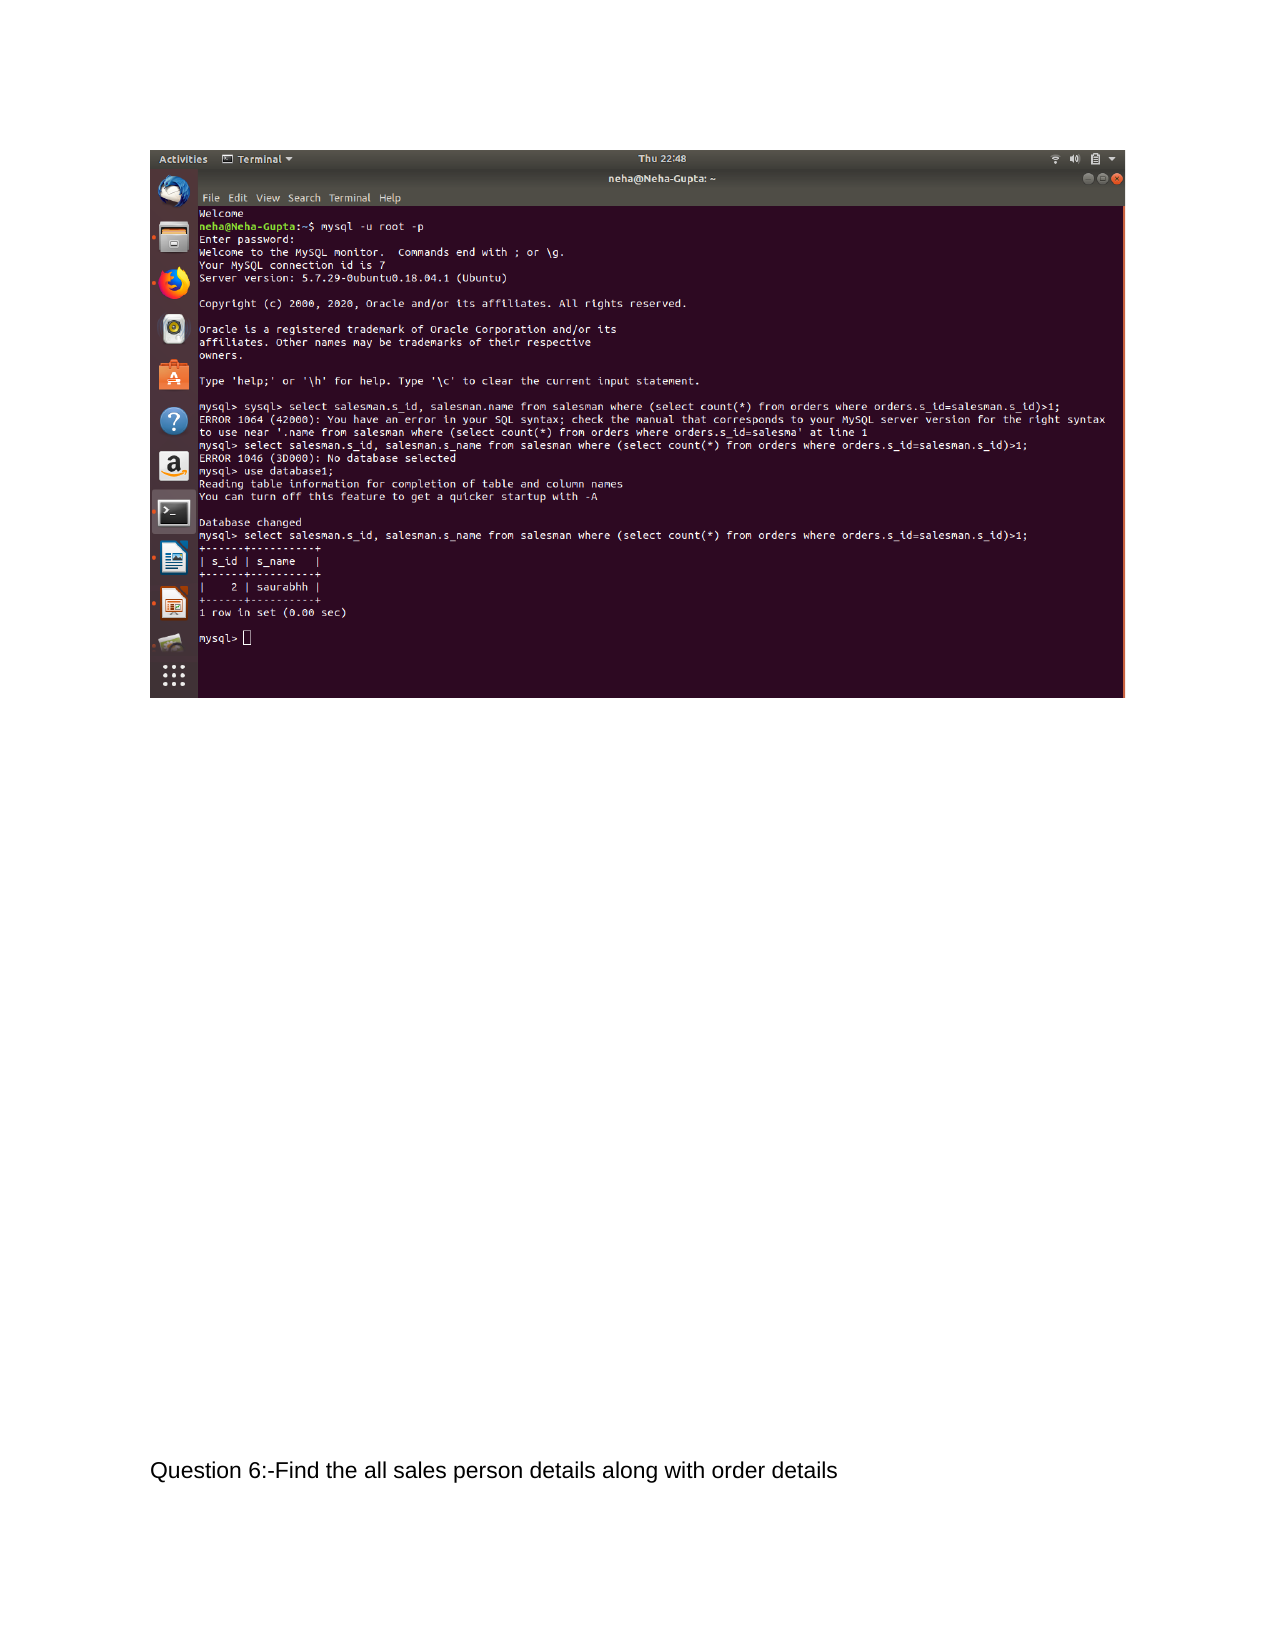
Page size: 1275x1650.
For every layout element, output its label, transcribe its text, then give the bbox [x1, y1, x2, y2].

text Question 6:-Find the all sales person details along with order details [150, 1457, 1125, 1483]
picture [150, 150, 1125, 698]
